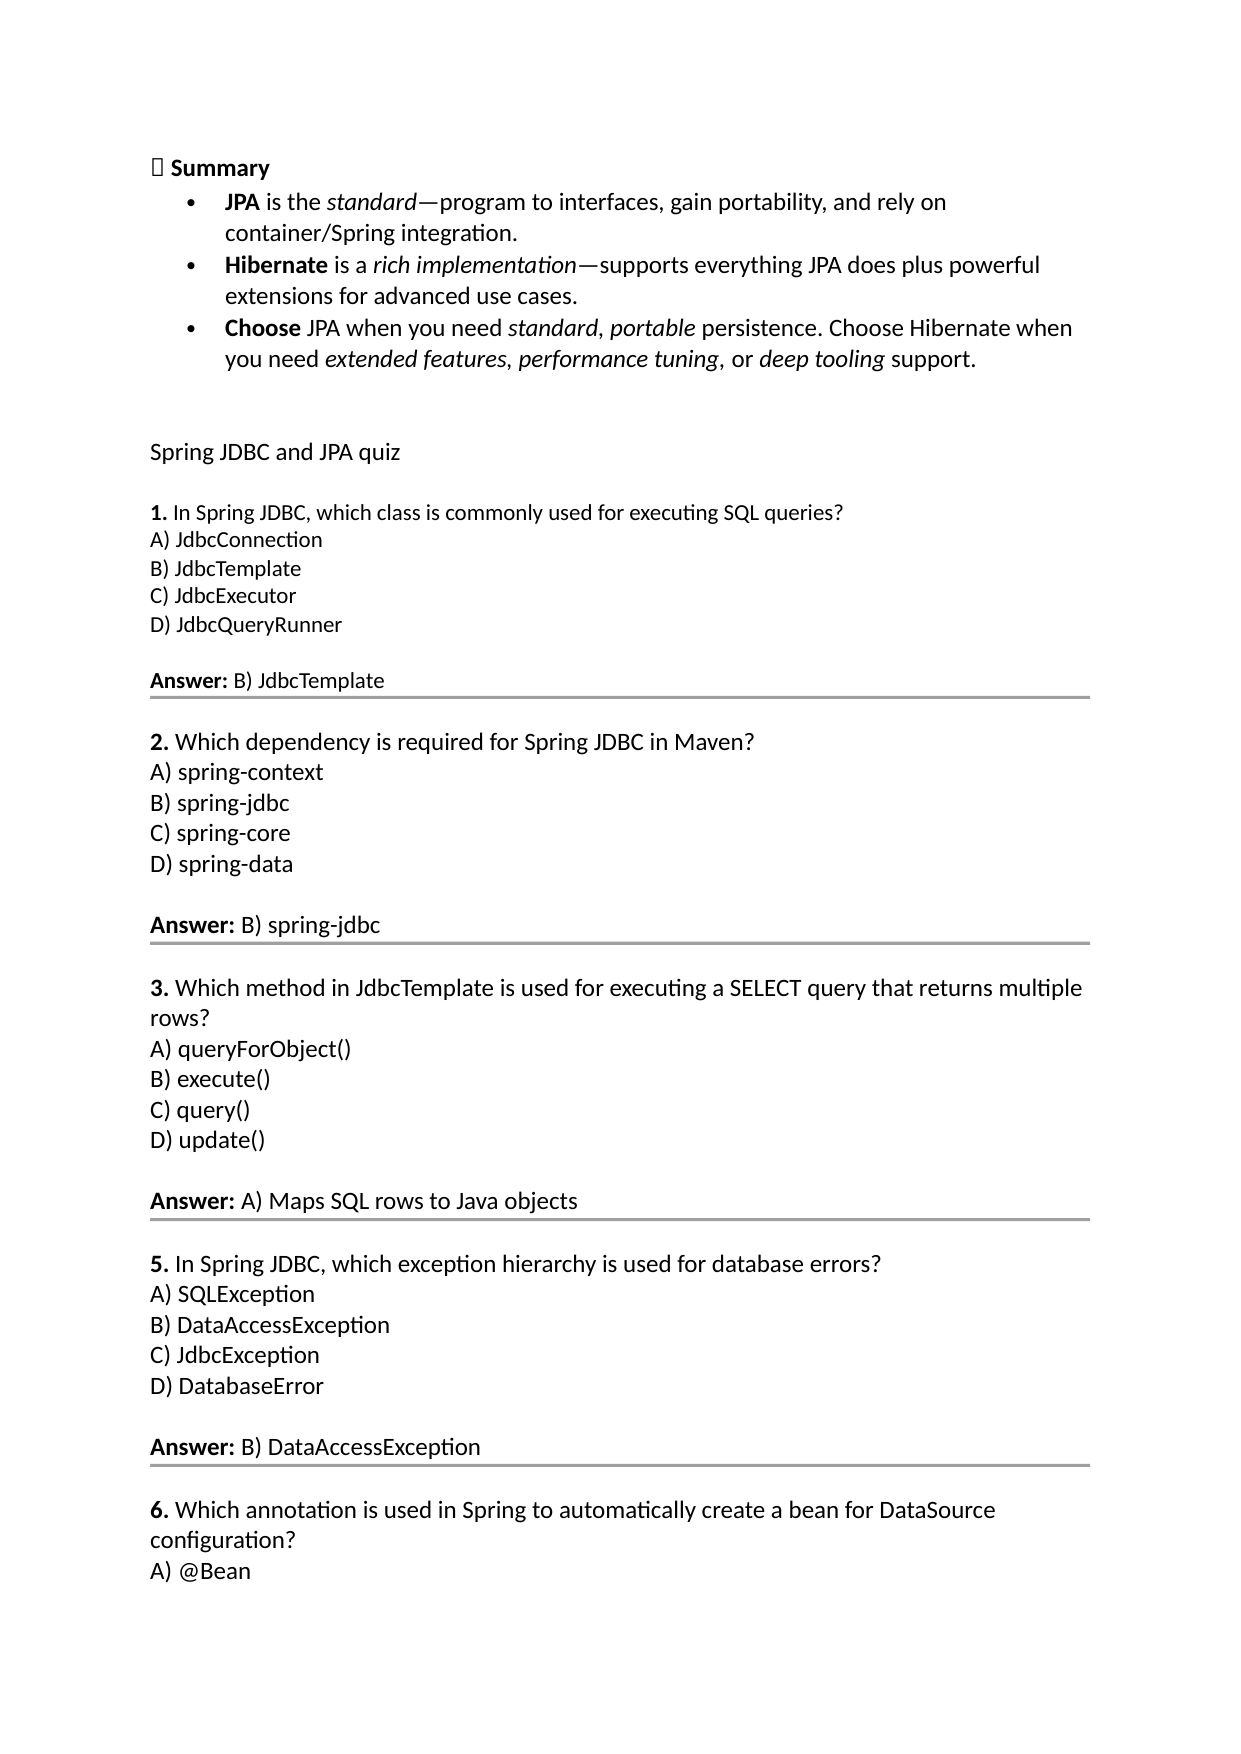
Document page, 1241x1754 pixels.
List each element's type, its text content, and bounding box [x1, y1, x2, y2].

text 2. Which dependency is required for Spring JDBC in Maven? A) spring-context B) spring-jdbc C) spring-core D) spring-data Answer: B) spring-jdbc [150, 726, 1090, 939]
text 5. In Spring JDBC, which exception hierarchy is used for database errors? A) SQLException B) DataAccessException C) JdbcException D) DatabaseError Answer: B) DataAccessException [150, 1248, 1090, 1462]
text 3. Which method in JdbcTemplate is used for executing a SELECT query that returns multiple rows? A) queryForObject() B) execute() C) query() D) update() Answer: A) Maps SQL rows to Java objects [150, 972, 1090, 1216]
text 🔗 Summary [150, 150, 1090, 184]
list Hibernate is a rich implementation—supports everything JPA does plus powerful extensions for advanced use cases. [187, 249, 1090, 310]
list Choose JPA when you need standard, portable persistence. Choose Hibernate when you need extended features, performance tuning, or deep tooling support. [187, 312, 1090, 373]
text Spring JDBC and JPA quiz 1. In Spring JDBC, which class is commonly used for executing SQL queries? A) JdbcConnection B) JdbcTemplate C) JdbcExecutor D) JdbcQueryRunner Answer: B) JdbcTemplate [150, 376, 1090, 694]
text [150, 1494, 1090, 1586]
list JPA is the standard—program to interfaces, gain portability, and rely on container/Spring integration. [187, 186, 1090, 247]
